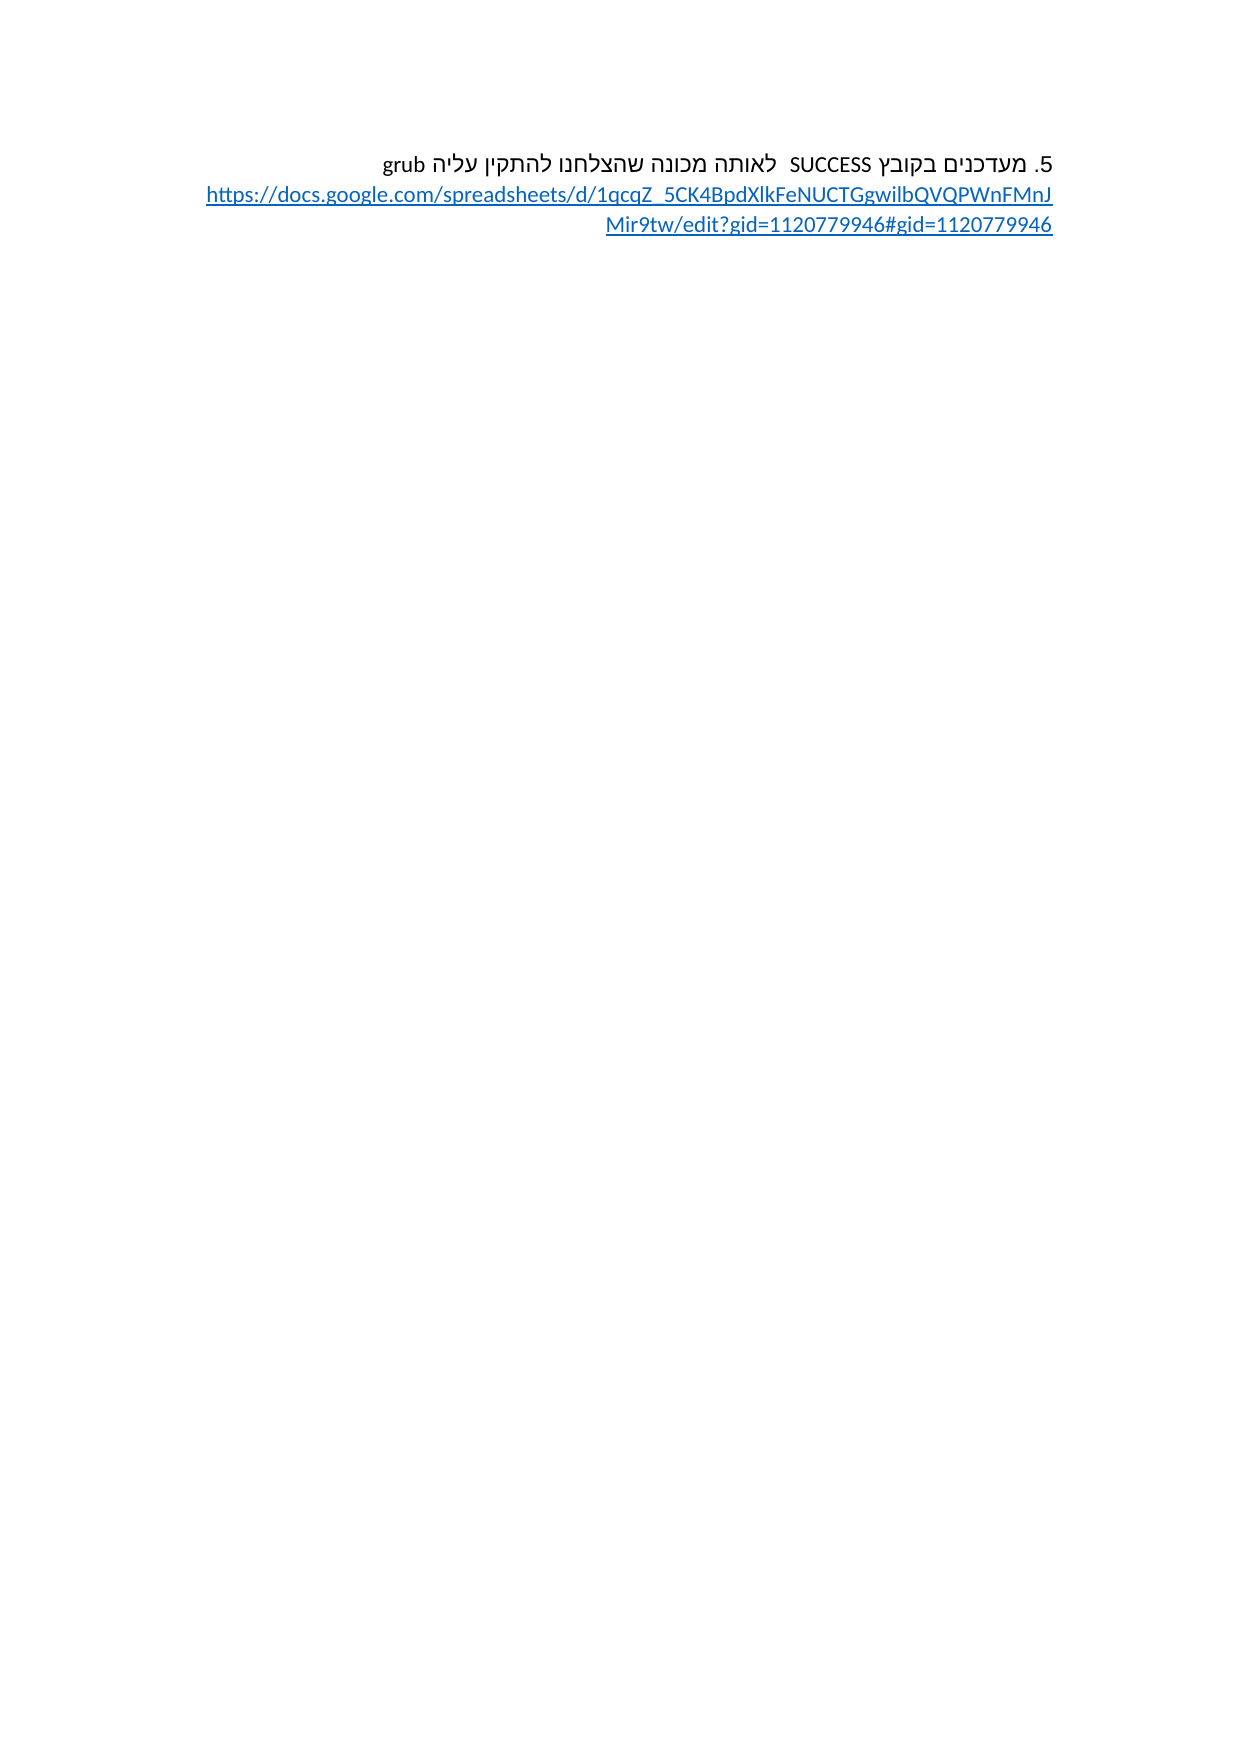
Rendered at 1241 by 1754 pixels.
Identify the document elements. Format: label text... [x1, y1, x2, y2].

text 5. מעדכנים בקובץ SUCCESS לאותה מכונה שהצלחנו להתקין עליה grub https://docs.google.com/spreadsheets/d/1qcqZ_5CK4BpdXlkFeNUCTGgwilbQVQPWnFMnJMir9tw/edit?gid=1120779946#gid=1120779946 [187, 150, 1053, 238]
